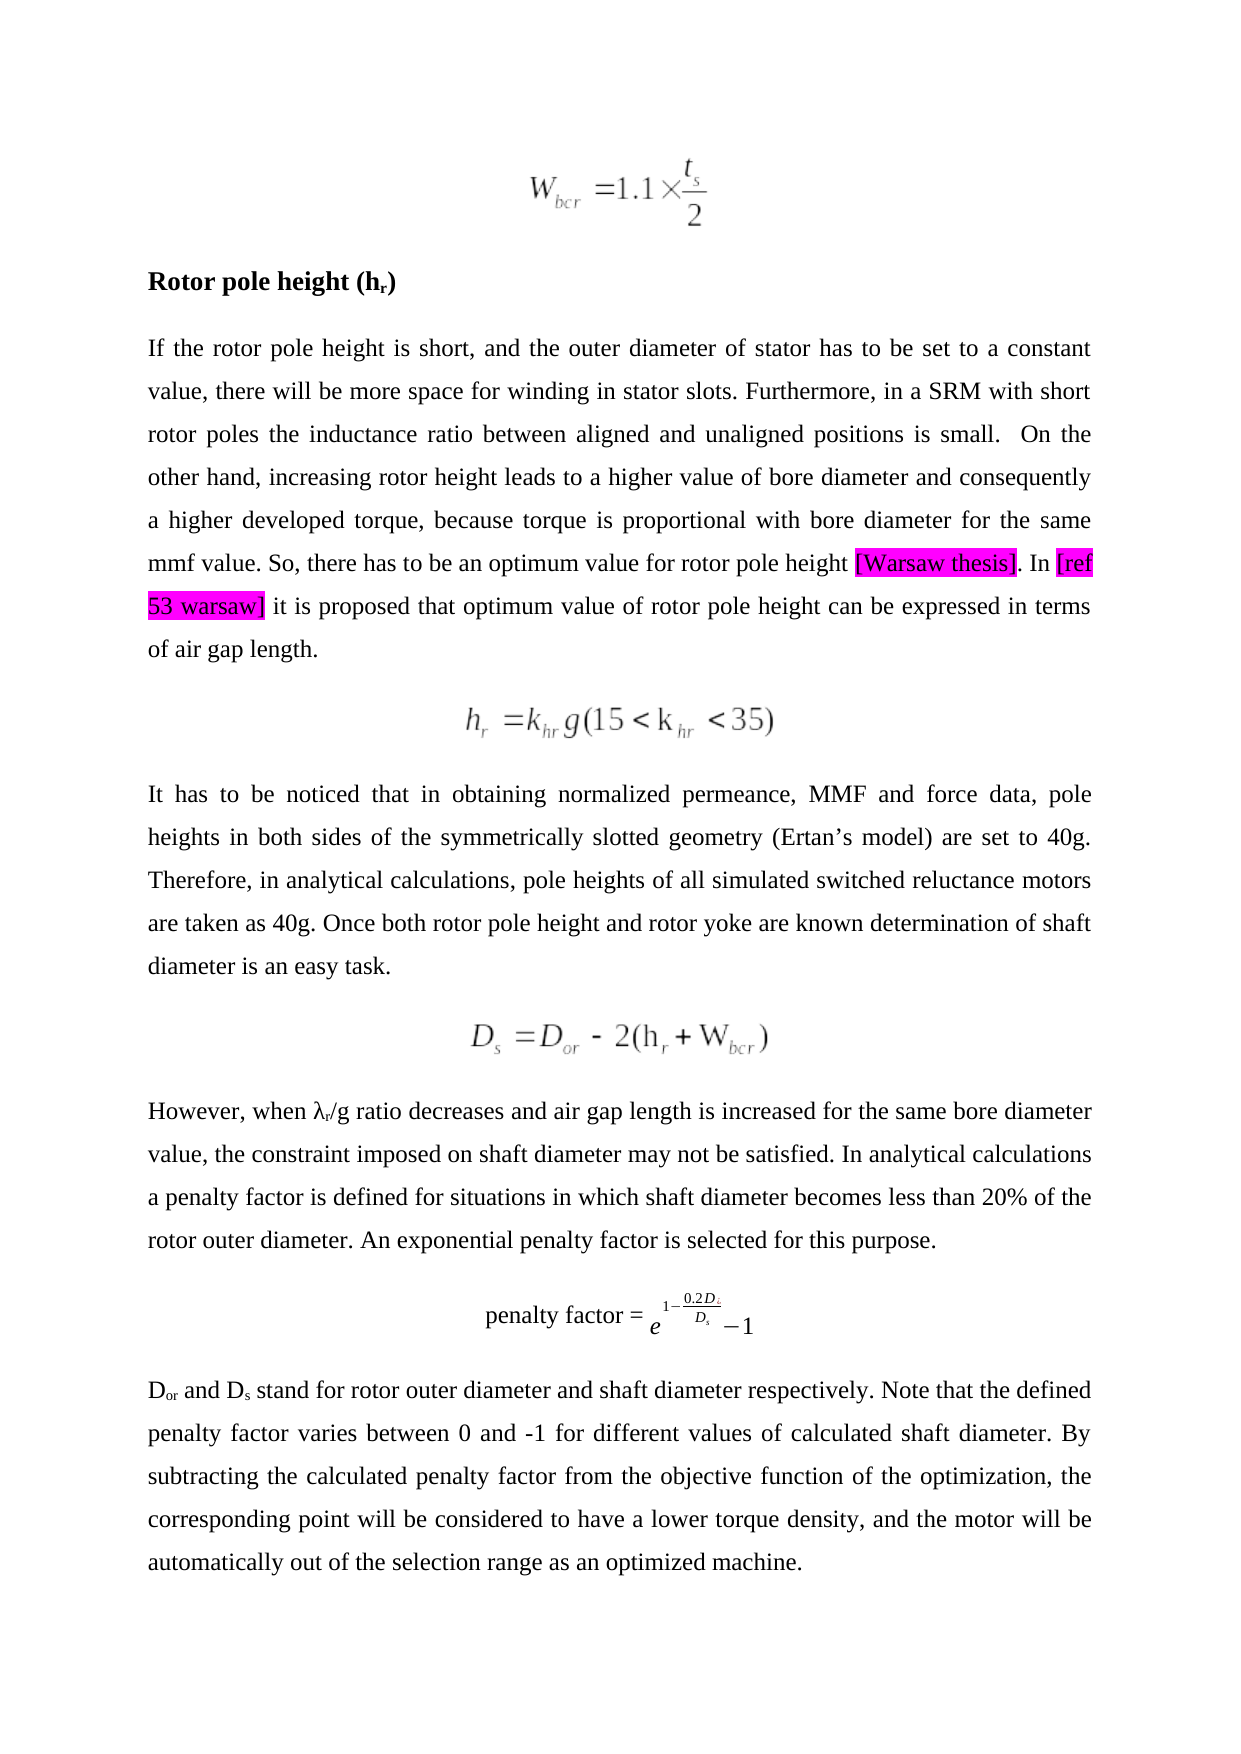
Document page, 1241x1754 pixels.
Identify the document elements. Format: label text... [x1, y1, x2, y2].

text Rotor pole height (hr) [148, 265, 1093, 296]
text Dor and Ds stand for rotor outer diameter and shaft diameter respectively. Note that the defined penalty factor varies between 0 and -1 for different values of calculated shaft diameter. By subtracting the calculated penalty factor from the objective function of the optimization, the corresponding point will be considered to have a lower torque density, and the motor will be automatically out of the selection range as an optimized machine. [148, 1375, 1093, 1576]
text penalty factor = [148, 1289, 1093, 1340]
text It has to be noticed that in obtaining normalized permeance, MMF and force data, pole heights in both sides of the symmetrically slotted geometry (Ertan’s model) are set to 40g. Therefore, in analytical calculations, pole heights of all simulated switched reluctance motors are taken as 40g. Once both rotor pole height and rotor yoke are known determination of shaft diameter is an easy task. [148, 779, 1093, 980]
text If the rotor pole height is short, and the outer diameter of stator has to be set to a constant value, there will be more space for winding in stator slots. Furthermore, in a SRM with short rotor poles the inductance ratio between aligned and unaligned positions is small. On the other hand, increasing rotor height leads to a higher value of bore diameter and consequently a higher developed torque, because torque is proportional with bore diameter for the same mmf value. So, there has to be an optimum value for rotor pole height [Warsaw thesis]. In [ref 53 warsaw] it is proposed that optimum value of rotor pole height can be expressed in terms of air gap length. [148, 333, 1093, 663]
text However, when λr/g ratio decreases and air gap length is increased for the same bore diameter value, the constraint imposed on shaft diameter may not be satisfied. In analytical calculations a penalty factor is defined for situations in which shaft diameter becomes less than 20% of the rotor outer diameter. An exponential penalty factor is selected for this purpose. [148, 1096, 1093, 1254]
